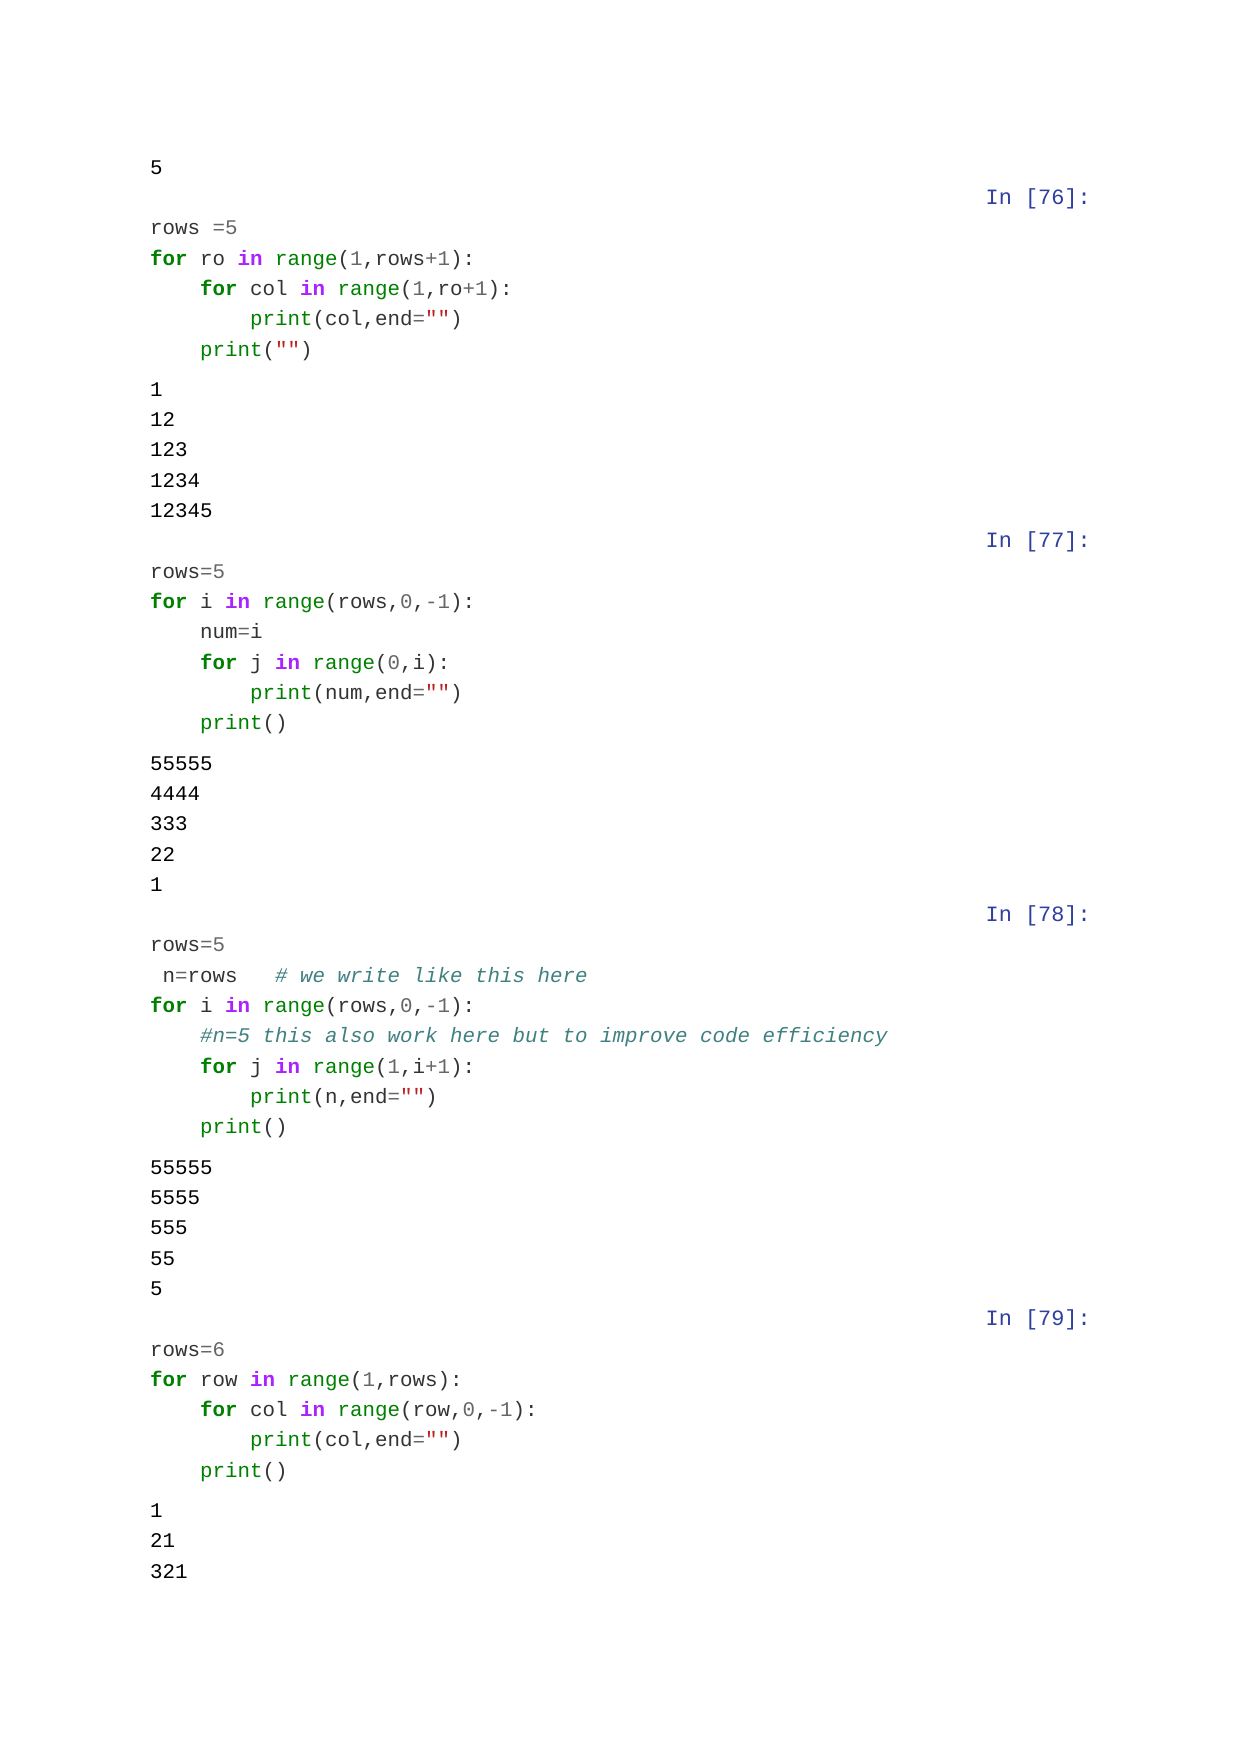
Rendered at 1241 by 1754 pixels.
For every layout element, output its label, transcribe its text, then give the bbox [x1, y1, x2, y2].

text 1234 [150, 463, 1090, 493]
text 55555 [150, 1150, 1090, 1180]
text 22 [150, 837, 1090, 867]
text 55555 [150, 746, 1090, 776]
text print() [150, 1110, 1090, 1140]
text In [77]: [150, 524, 1090, 554]
text 5 [150, 150, 1090, 180]
text print() [150, 706, 1090, 736]
text for i in range(rows,0,-1): [150, 584, 1090, 615]
text for ro in range(1,rows+1): [150, 241, 1090, 271]
text 21 [150, 1524, 1090, 1554]
text for row in range(1,rows): [150, 1362, 1090, 1392]
text 123 [150, 433, 1090, 463]
text In [76]: [150, 180, 1090, 211]
text print(n,end="") [150, 1079, 1090, 1110]
text 5555 [150, 1180, 1090, 1211]
text print("") [150, 332, 1090, 362]
text rows =5 [150, 211, 1090, 241]
text 5 [150, 1271, 1090, 1302]
text for i in range(rows,0,-1): [150, 988, 1090, 1019]
text In [78]: [150, 897, 1090, 928]
text rows=5 [150, 928, 1090, 958]
text print(num,end="") [150, 675, 1090, 706]
text for j in range(1,i+1): [150, 1049, 1090, 1079]
text print(col,end="") [150, 302, 1090, 332]
text #n=5 this also work here but to improve code efficiency [150, 1019, 1090, 1049]
text 12345 [150, 493, 1090, 524]
text 321 [150, 1554, 1090, 1584]
text rows=6 [150, 1332, 1090, 1362]
text 1 [150, 372, 1090, 402]
text n=rows # we write like this here [150, 958, 1090, 988]
text num=i [150, 615, 1090, 645]
text 555 [150, 1211, 1090, 1241]
text In [79]: [150, 1302, 1090, 1332]
text rows=5 [150, 554, 1090, 584]
text 1 [150, 867, 1090, 897]
text 12 [150, 402, 1090, 433]
text for j in range(0,i): [150, 645, 1090, 675]
text for col in range(row,0,-1): [150, 1392, 1090, 1423]
text print(col,end="") [150, 1423, 1090, 1453]
text 333 [150, 807, 1090, 837]
text 55 [150, 1241, 1090, 1271]
text 4444 [150, 776, 1090, 807]
text print() [150, 1453, 1090, 1483]
text for col in range(1,ro+1): [150, 271, 1090, 302]
text 1 [150, 1493, 1090, 1524]
